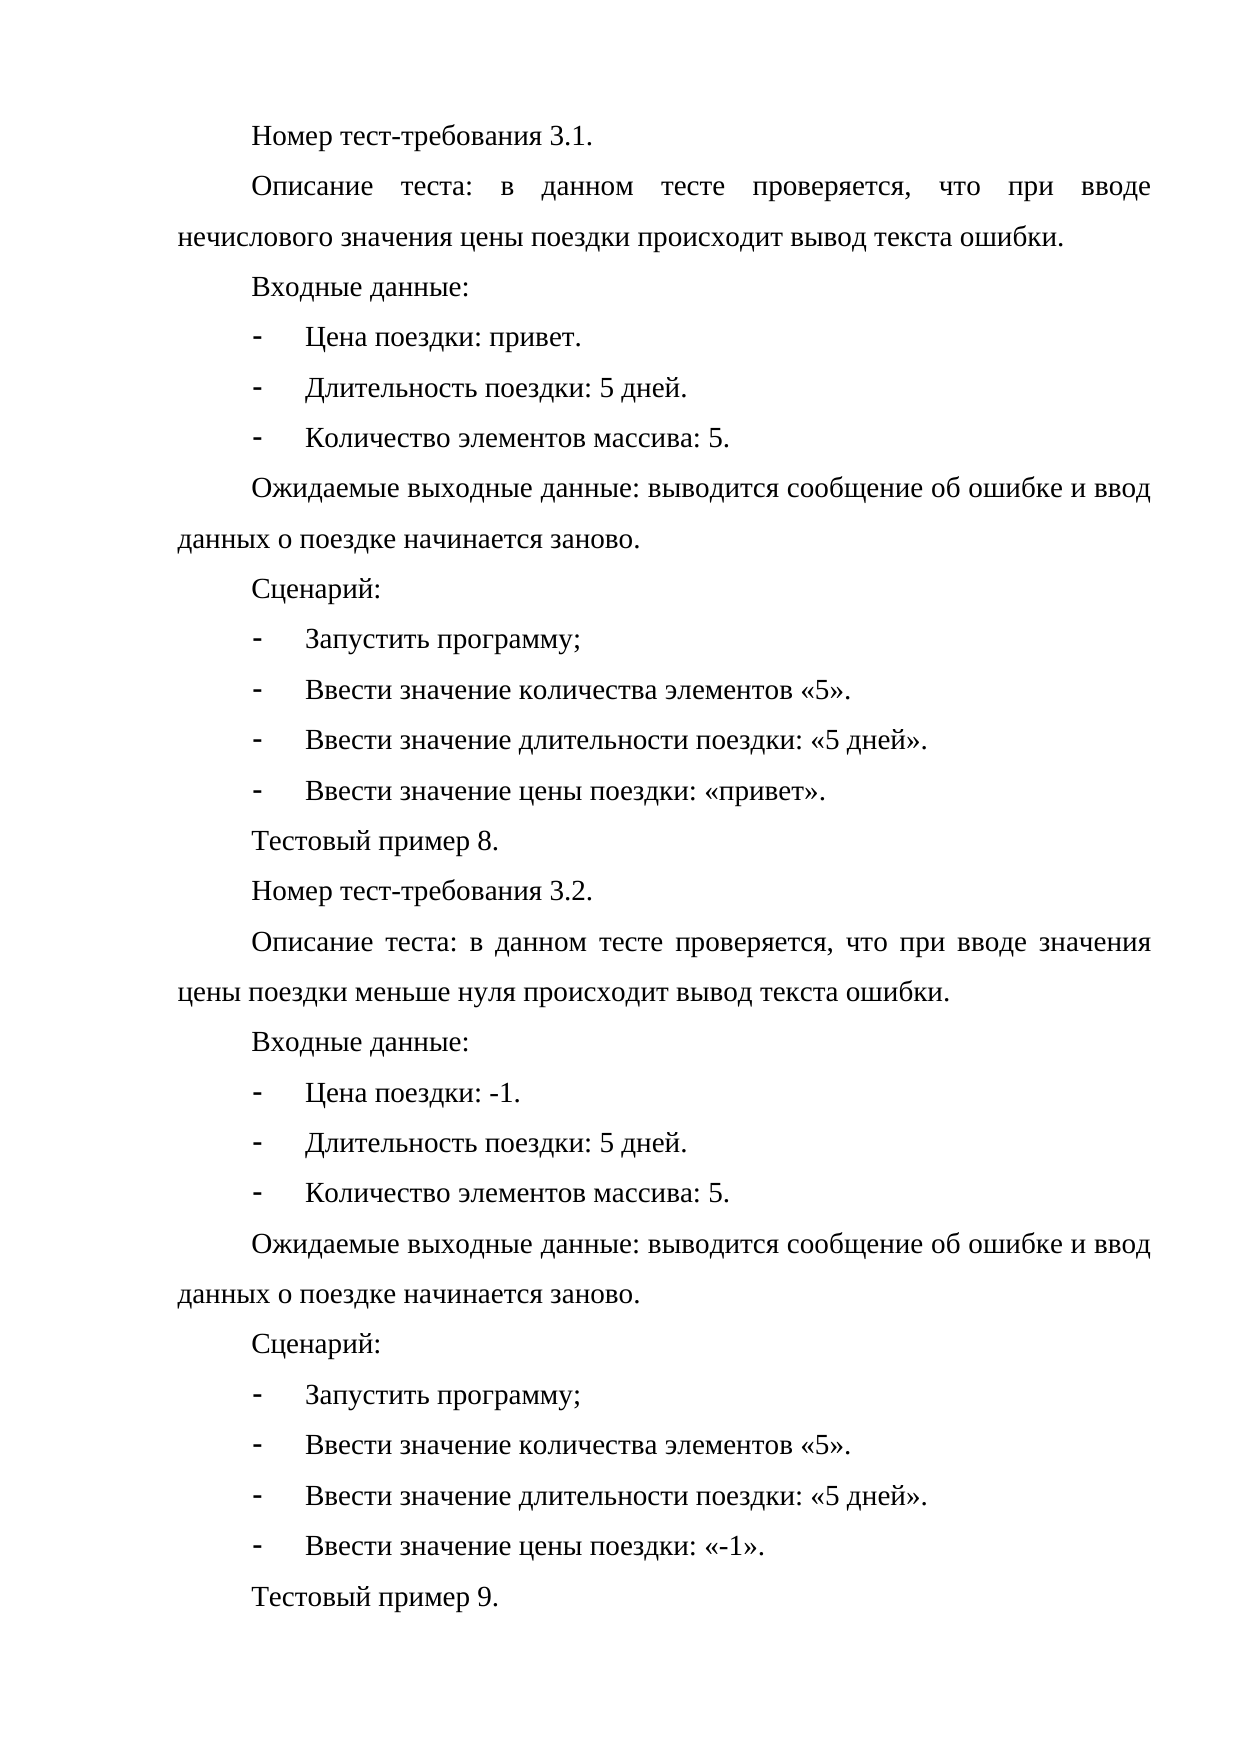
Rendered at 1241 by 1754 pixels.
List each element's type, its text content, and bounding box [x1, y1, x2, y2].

list Количество элементов массива: 5. [252, 420, 1152, 454]
text Сценарий: [177, 1327, 1152, 1360]
list Ввести значение длительности поездки: «5 дней». [252, 1478, 1152, 1511]
list Запустить программу; [252, 622, 1152, 655]
text Тестовый пример 9. [177, 1579, 1152, 1612]
list Запустить программу; [252, 1377, 1152, 1411]
text Описание теста: в данном тесте проверяется, что при вводе значения цены поездки меньше нуля происходит вывод текста ошибки. [177, 924, 1152, 1008]
text Описание теста: в данном тесте проверяется, что при вводе нечислового значения цены поездки происходит вывод текста ошибки. [177, 168, 1152, 252]
list Ввести значение количества элементов «5». [252, 672, 1152, 706]
list Количество элементов массива: 5. [252, 1176, 1152, 1209]
list Ввести значение количества элементов «5». [252, 1427, 1152, 1461]
text Ожидаемые выходные данные: выводится сообщение об ошибке и ввод данных о поездке начинается заново. [177, 1226, 1152, 1310]
list Ввести значение цены поездки: «привет». [252, 773, 1152, 806]
list Ввести значение цены поездки: «-1». [252, 1528, 1152, 1562]
list Цена поездки: привет. [252, 319, 1152, 353]
list Длительность поездки: 5 дней. [252, 370, 1152, 403]
list Цена поездки: -1. [252, 1075, 1152, 1108]
text Номер тест-требования 3.1. [177, 118, 1152, 152]
list Длительность поездки: 5 дней. [252, 1125, 1152, 1159]
text Номер тест-требования 3.2. [177, 873, 1152, 907]
text Входные данные: [177, 269, 1152, 303]
text Входные данные: [177, 1024, 1152, 1058]
text Тестовый пример 8. [177, 823, 1152, 857]
text Сценарий: [177, 571, 1152, 605]
list Ввести значение длительности поездки: «5 дней». [252, 722, 1152, 756]
text Ожидаемые выходные данные: выводится сообщение об ошибке и ввод данных о поездке начинается заново. [177, 471, 1152, 554]
